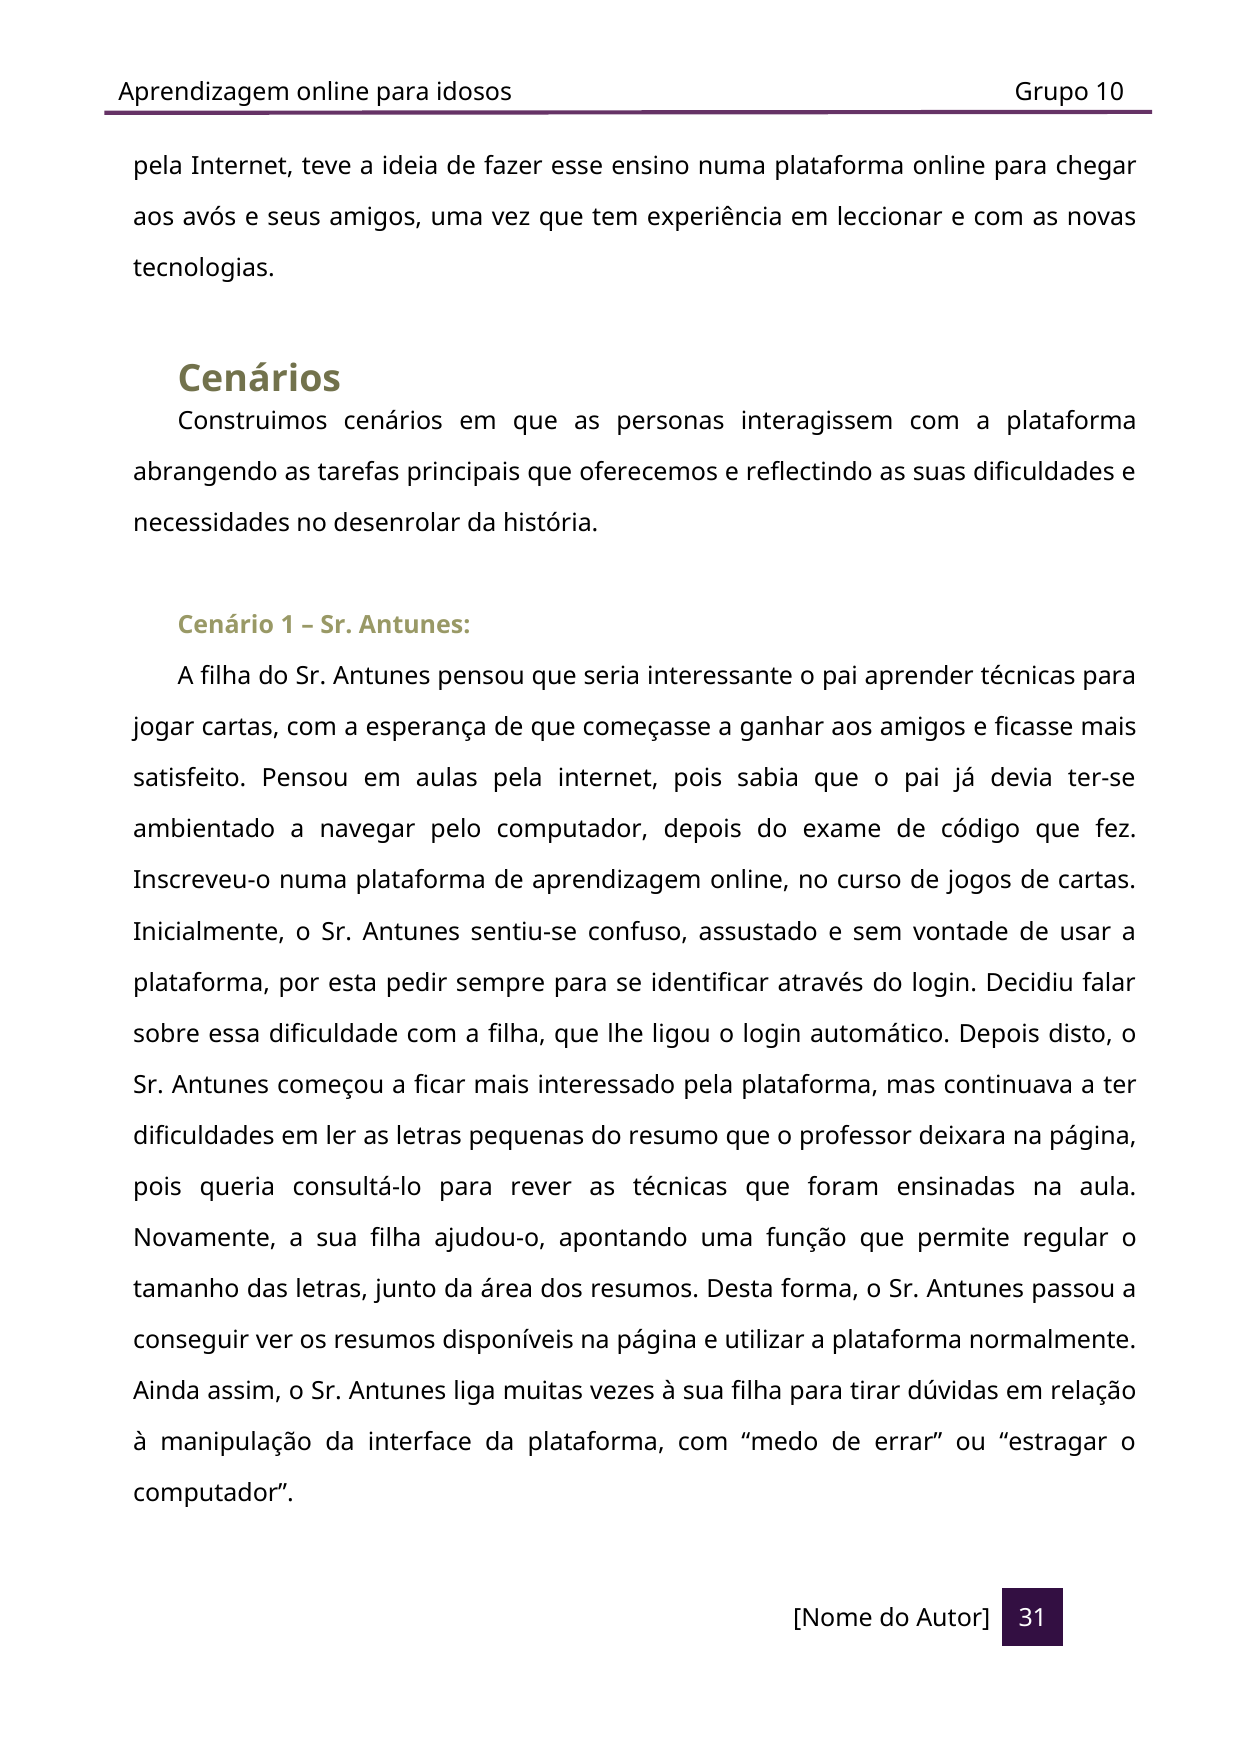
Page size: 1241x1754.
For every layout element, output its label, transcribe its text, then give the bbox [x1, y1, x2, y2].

text Construimos cenários em que as personas interagissem com a plataforma abrangendo as tarefas principais que oferecemos e reflectindo as suas dificuldades e necessidades no desenrolar da história. [133, 403, 1138, 539]
text A filha do Sr. Antunes pensou que seria interessante o pai aprender técnicas para jogar cartas, com a esperança de que começasse a ganhar aos amigos e ficasse mais satisfeito. Pensou em aulas pela internet, pois sabia que o pai já devia ter-se ambientado a navegar pelo computador, depois do exame de código que fez. Inscreveu-o numa plataforma de aprendizagem online, no curso de jogos de cartas. Inicialmente, o Sr. Antunes sentiu-se confuso, assustado e sem vontade de usar a plataforma, por esta pedir sempre para se identificar através do login. Decidiu falar sobre essa dificuldade com a filha, que lhe ligou o login automático. Depois disto, o Sr. Antunes começou a ficar mais interessado pela plataforma, mas continuava a ter dificuldades em ler as letras pequenas do resumo que o professor deixara na página, pois queria consultá-lo para rever as técnicas que foram ensinadas na aula. Novamente, a sua filha ajudou-o, apontando uma função que permite regular o tamanho das letras, junto da área dos resumos. Desta forma, o Sr. Antunes passou a conseguir ver os resumos disponíveis na página e utilizar a plataforma normalmente. Ainda assim, o Sr. Antunes liga muitas vezes à sua filha para tirar dúvidas em relação à manipulação da interface da plataforma, com “medo de errar” ou “estragar o computador”. [133, 658, 1138, 1509]
text Cenários [177, 352, 1063, 403]
text Cenário 1 – Sr. Antunes: [133, 607, 1138, 641]
